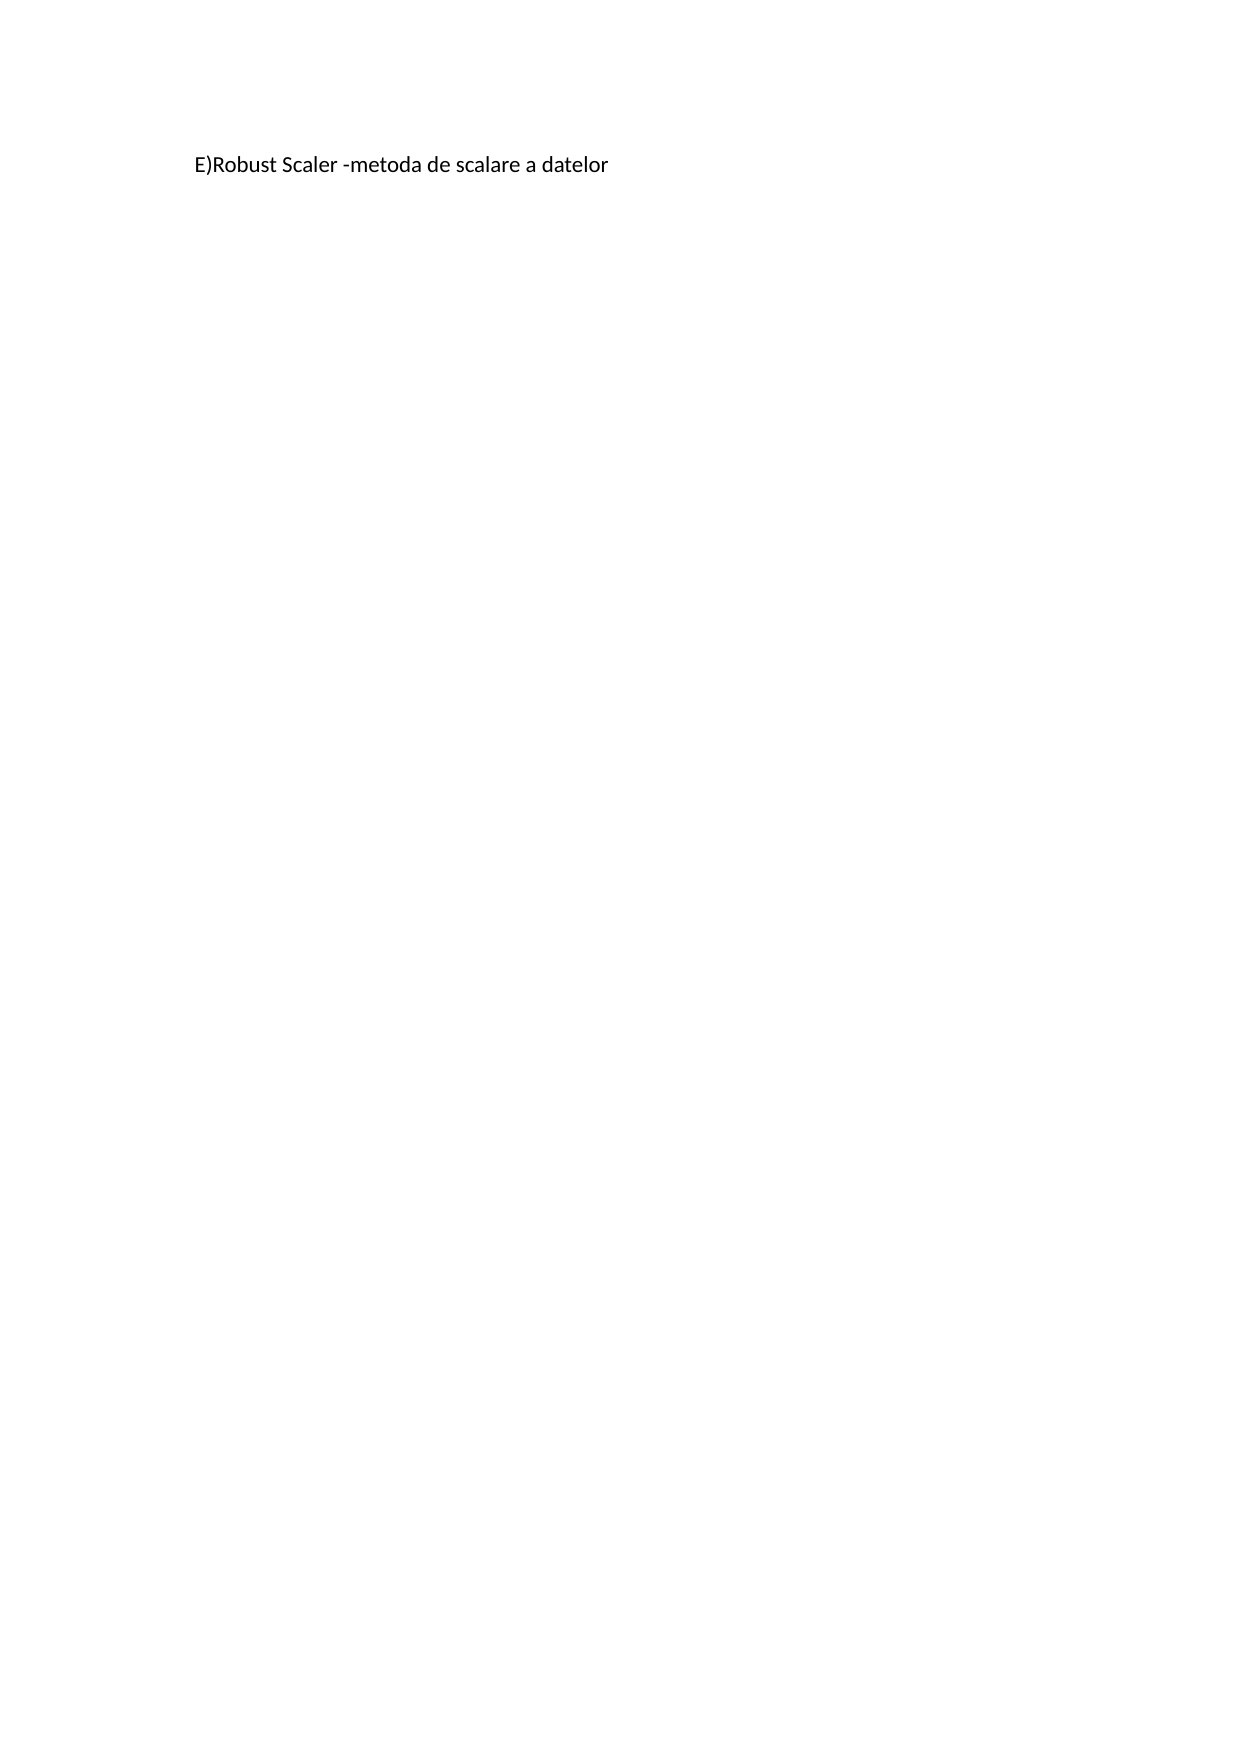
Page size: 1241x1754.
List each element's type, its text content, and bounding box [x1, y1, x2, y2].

text E)Robust Scaler -metoda de scalare a datelor [194, 150, 1090, 178]
